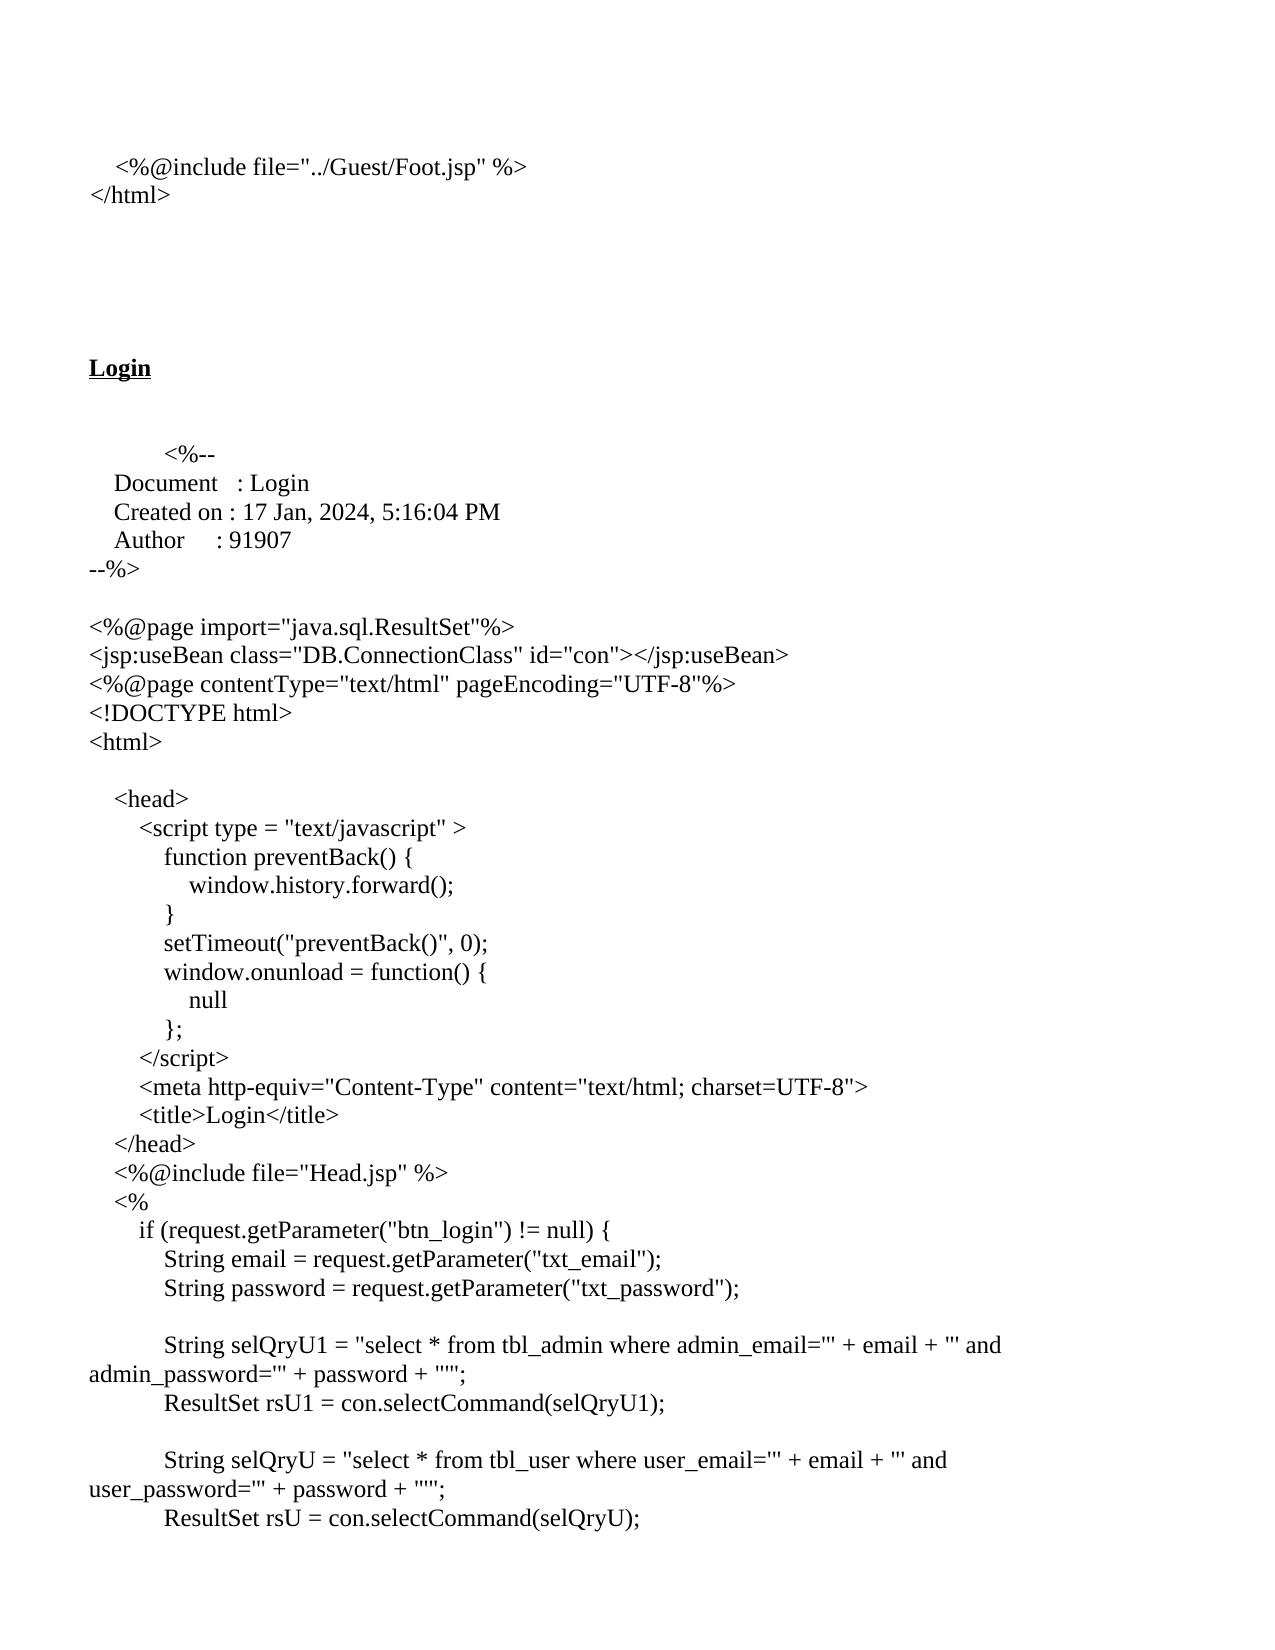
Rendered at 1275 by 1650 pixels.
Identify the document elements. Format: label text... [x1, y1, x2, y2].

text setTimeout("preventBack()", 0); [89, 928, 1004, 957]
text <html> [89, 727, 1004, 756]
text function preventBack() { [89, 842, 1004, 871]
text ResultSet rsU1 = con.selectCommand(selQryU1); [89, 1388, 1004, 1417]
text <!DOCTYPE html> [89, 698, 1004, 727]
text }; [89, 1014, 1004, 1043]
text <jsp:useBean class="DB.ConnectionClass" id="con"></jsp:useBean> [89, 641, 1004, 669]
text </head> [89, 1129, 1004, 1158]
text Created on : 17 Jan, 2024, 5:16:04 PM [89, 497, 1004, 526]
text Author : 91907 [89, 526, 1004, 554]
text <%@page import="java.sql.ResultSet"%> [89, 612, 1004, 641]
text <%@include file="../Guest/Foot.jsp" %> [75, 152, 1004, 181]
text <% [89, 1187, 1004, 1216]
text String selQryU1 = "select * from tbl_admin where admin_email='" + email + "' and admin_password='" + password + "'"; [89, 1331, 1004, 1388]
text <title>Login</title> [89, 1101, 1004, 1129]
text --%> [89, 554, 1004, 583]
text if (request.getParameter("btn_login") != null) { [89, 1216, 1004, 1244]
text } [89, 899, 1004, 928]
text ResultSet rsU = con.selectCommand(selQryU); [89, 1503, 1004, 1532]
text <script type = "text/javascript" > [89, 813, 1004, 842]
text <%@page contentType="text/html" pageEncoding="UTF-8"%> [89, 669, 1004, 698]
text <meta http-equiv="Content-Type" content="text/html; charset=UTF-8"> [89, 1072, 1004, 1101]
text <head> [89, 784, 1004, 813]
text String email = request.getParameter("txt_email"); [89, 1244, 1004, 1273]
text String password = request.getParameter("txt_password"); [89, 1273, 1004, 1302]
text String selQryU = "select * from tbl_user where user_email='" + email + "' and user_password='" + password + "'"; [89, 1446, 1004, 1503]
text window.onunload = function() { [89, 957, 1004, 986]
text Login [89, 353, 1004, 382]
text </html> [75, 181, 1004, 209]
text null [89, 986, 1004, 1014]
text <%-- [89, 439, 1004, 468]
text window.history.forward(); [89, 871, 1004, 899]
text Document : Login [89, 468, 1004, 497]
text </script> [89, 1043, 1004, 1072]
text <%@include file="Head.jsp" %> [89, 1158, 1004, 1187]
